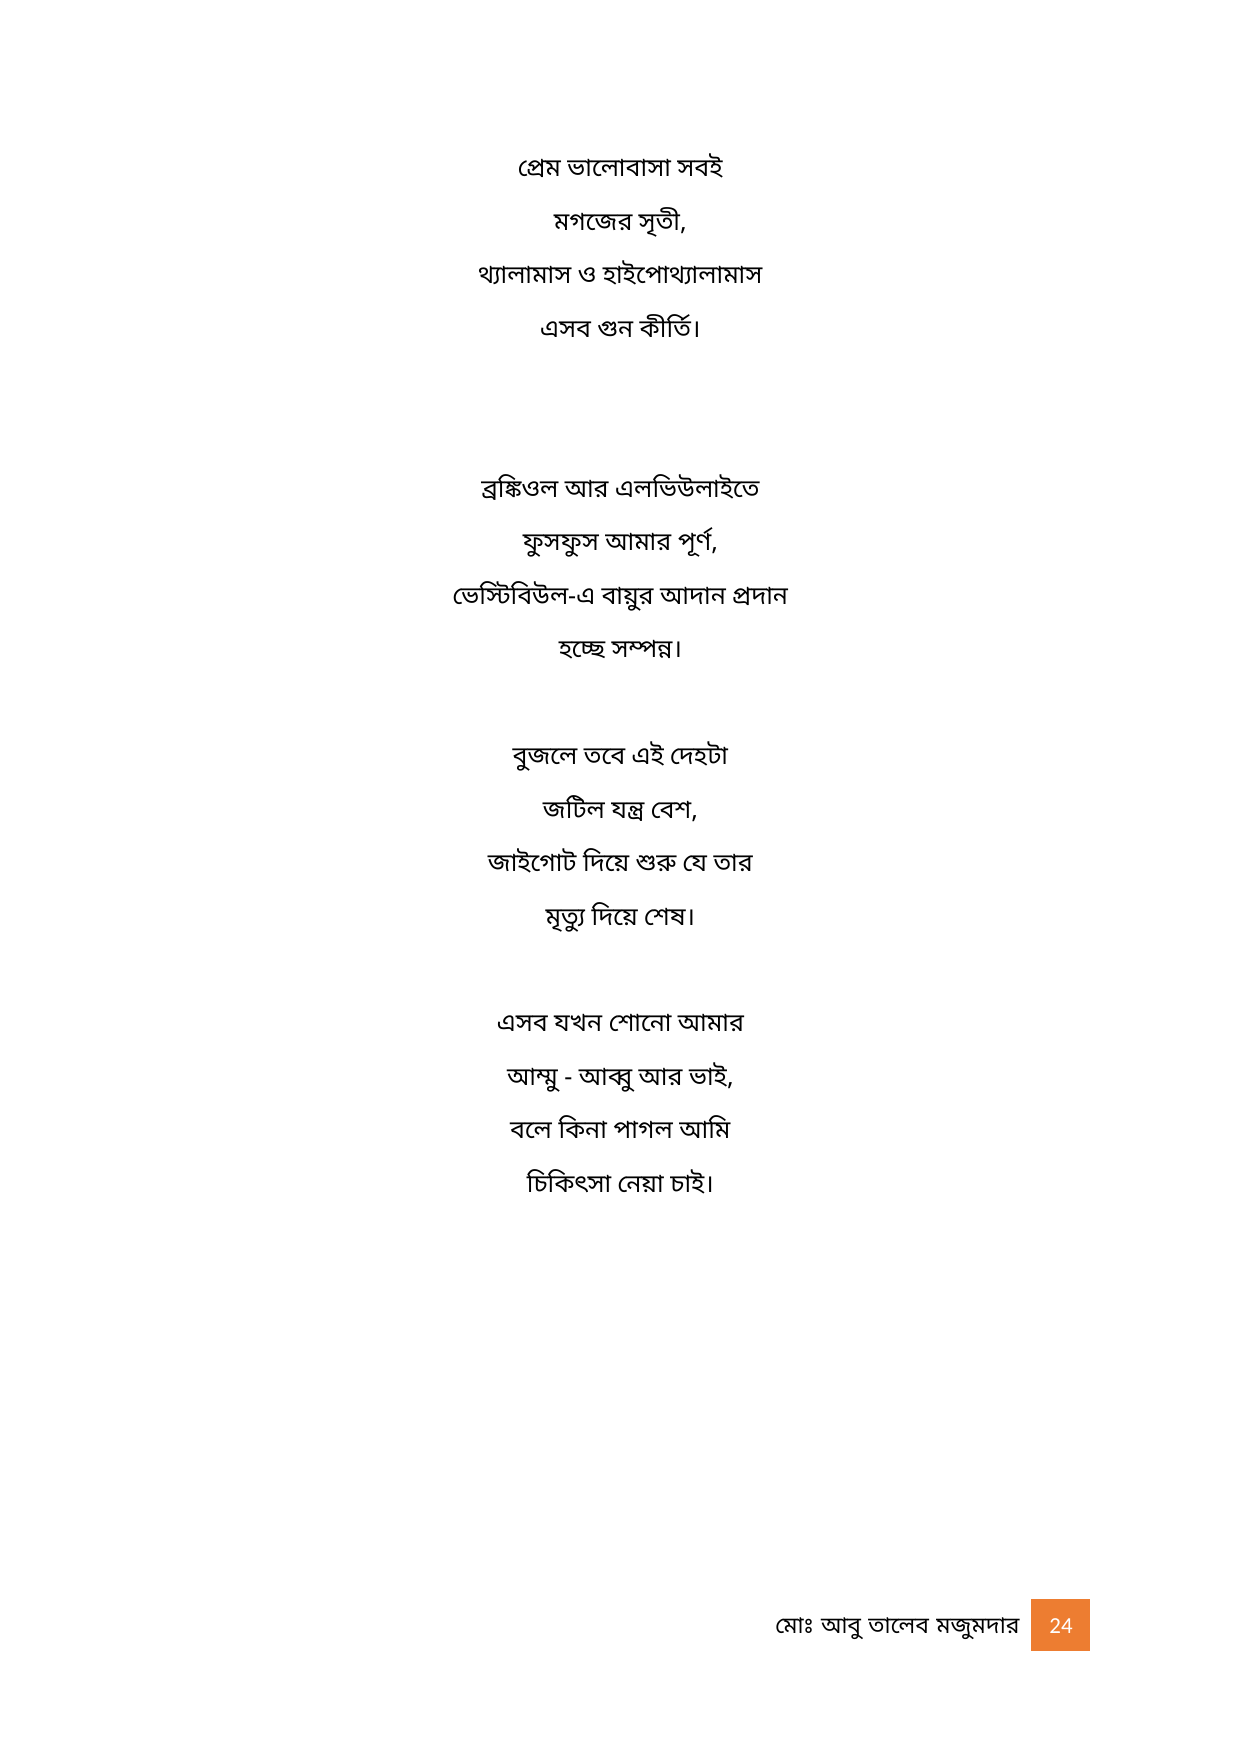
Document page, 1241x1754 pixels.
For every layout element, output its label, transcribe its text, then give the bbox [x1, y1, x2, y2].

text ফুসফুস আমার পূর্ণ, [150, 524, 1090, 558]
text ভেস্টিবিউল-এ বায়ুর আদান প্রদান [150, 577, 1090, 612]
text জটিল যন্ত্র বেশ, [150, 791, 1090, 825]
text জাইগোট দিয়ে শুরু যে তার [150, 845, 1090, 879]
text আম্মু - আব্বু আর ভাই, [150, 1058, 1090, 1092]
text প্রেম ভালোবাসা সবই [150, 150, 1090, 184]
text মগজের সৃতী, [150, 203, 1090, 237]
text চিকিৎসা নেয়া চাই। [150, 1165, 1090, 1199]
text মৃত্যু দিয়ে শেষ। [150, 898, 1090, 932]
text ব্রঙ্কিওল আর এলভিউলাইতে [150, 471, 1090, 505]
text এসব গুন কীর্তি। [150, 310, 1090, 344]
text থ্যালামাস ও হাইপোথ্যালামাস [150, 257, 1090, 291]
text বলে কিনা পাগল আমি [150, 1112, 1090, 1146]
text এসব যখন শোনো আমার [150, 1005, 1090, 1039]
text বুজলে তবে এই দেহটা [150, 738, 1090, 772]
text হচ্ছে সম্পন্ন। [150, 631, 1090, 665]
